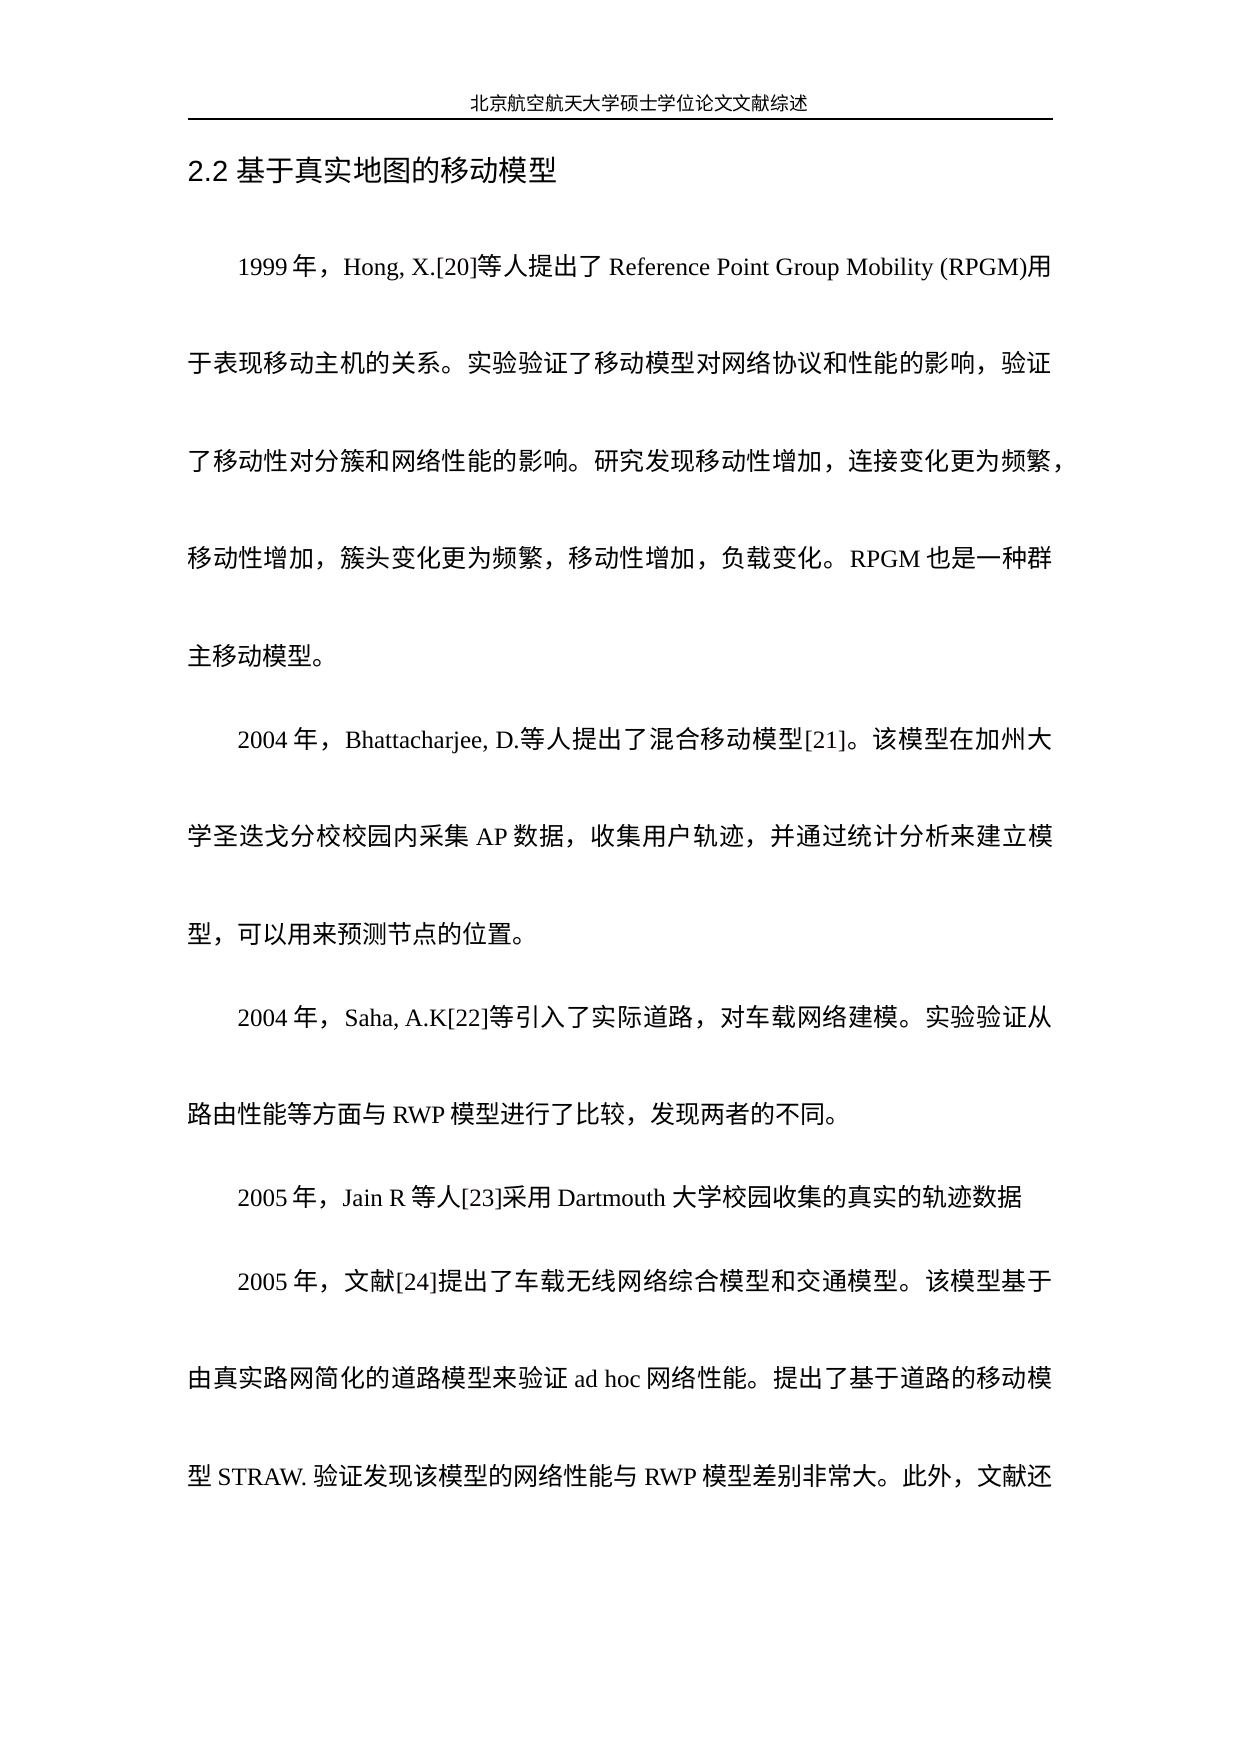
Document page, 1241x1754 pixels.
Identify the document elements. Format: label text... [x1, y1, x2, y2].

subtitle 2.2 基于真实地图的移动模型 [187, 136, 1053, 201]
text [187, 1247, 1053, 1507]
text 2004年，Saha, A.K[22]等引入了实际道路，对车载网络建模。实验验证从路由性能等方面与RWP模型进行了比较，发现两者的不同。 [187, 983, 1053, 1145]
text 2005年，Jain R等人[23]采用Dartmouth 大学校园收集的真实的轨迹数据 [187, 1163, 1053, 1228]
text 1999年，Hong, X.[20]等人提出了Reference Point Group Mobility (RPGM)用于表现移动主机的关系。实验验证了移动模型对网络协议和性能的影响，验证了移动性对分簇和网络性能的影响。研究发现移动性增加，连接变化更为频繁，移动性增加，簇头变化更为频繁，移动性增加，负载变化。RPGM也是一种群主移动模型。 [187, 232, 1053, 687]
text 2004年，Bhattacharjee, D.等人提出了混合移动模型[21]。该模型在加州大学圣迭戈分校校园内采集AP数据，收集用户轨迹，并通过统计分析来建立模型，可以用来预测节点的位置。 [187, 705, 1053, 965]
